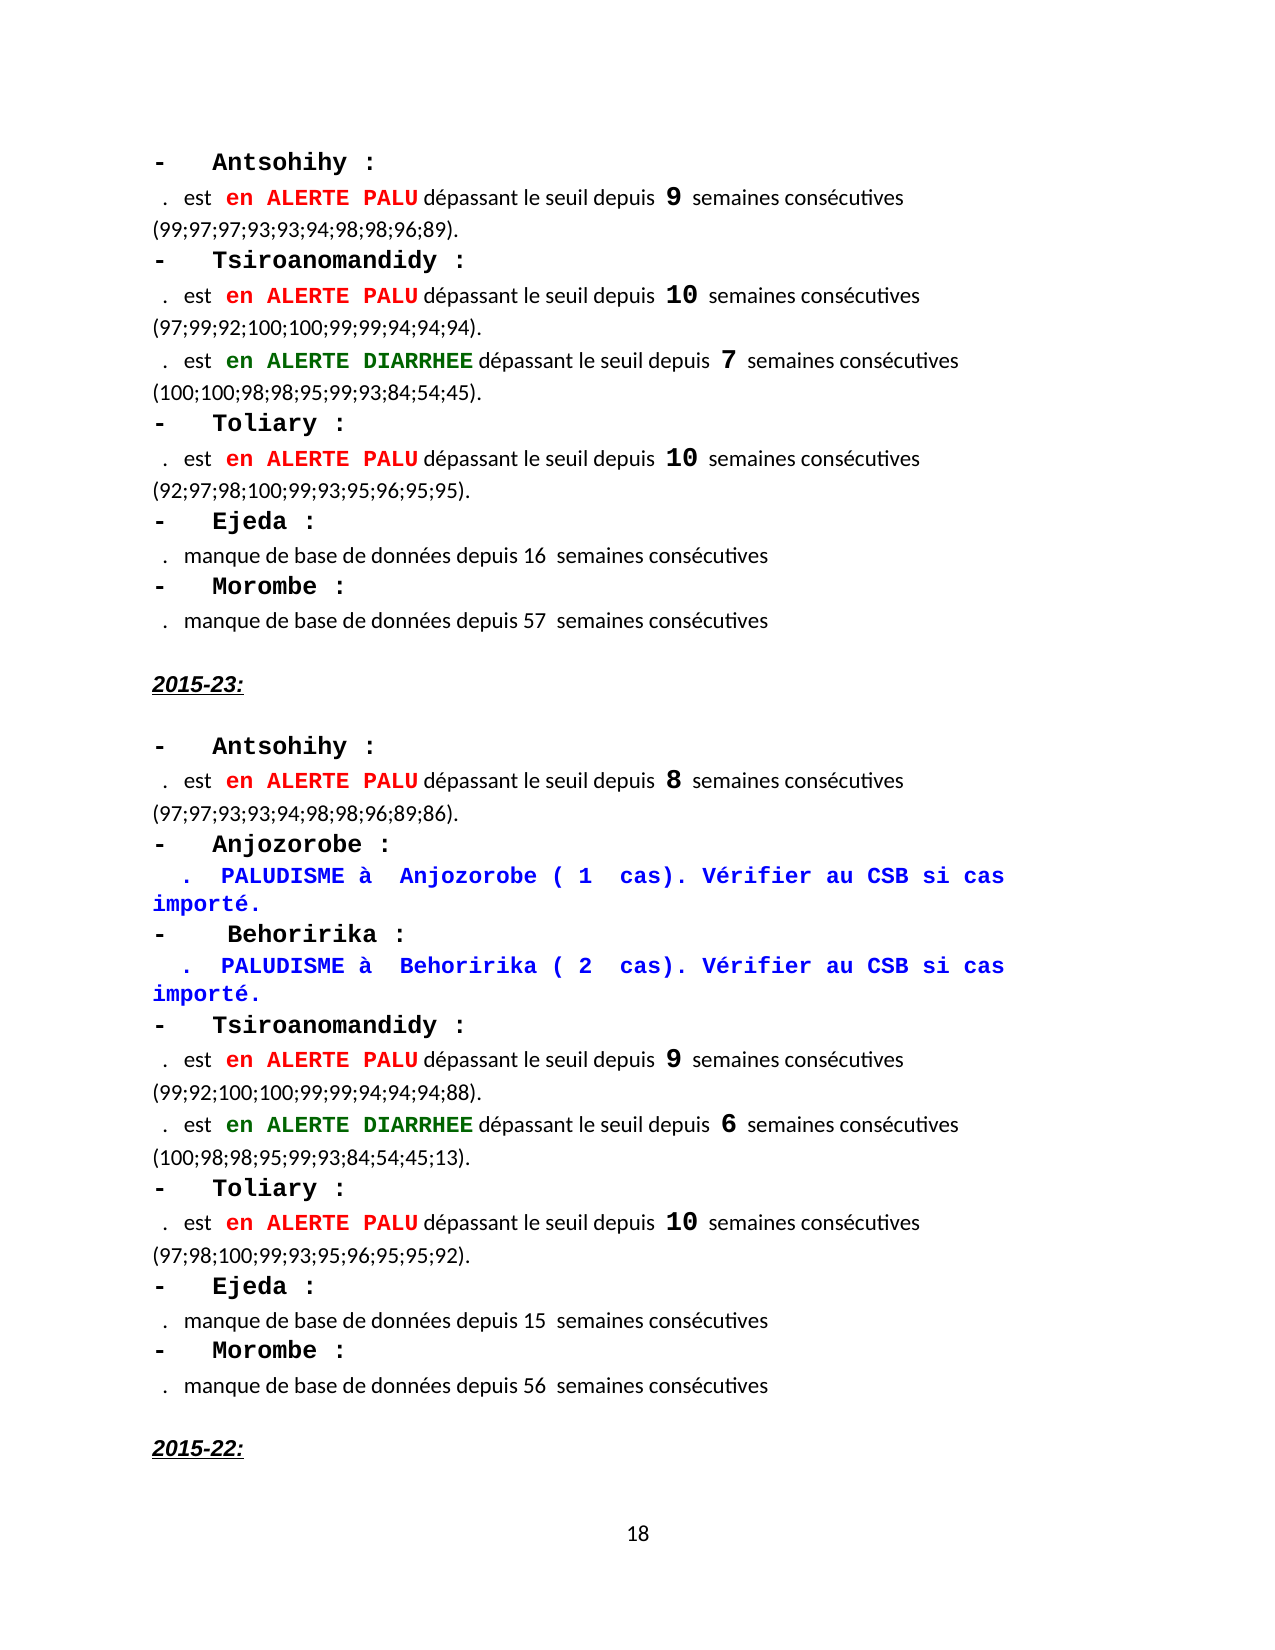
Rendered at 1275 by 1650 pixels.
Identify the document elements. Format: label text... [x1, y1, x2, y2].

text . manque de base de données depuis 15 semaines consécutives [152, 1306, 1123, 1334]
text 2015-22: [152, 1435, 1123, 1462]
text - Toliary : [152, 411, 1123, 439]
text . est en ALERTE DIARRHEE dépassant le seuil depuis 7 semaines consécutives (100;100;98;98;95;99;93;84;54;45). [152, 346, 1123, 407]
text . PALUDISME à Behoririka ( 2 cas). Vérifier au CSB si cas importé. [152, 954, 1123, 1008]
text 2015-23: [152, 671, 1123, 697]
text . est en ALERTE PALU dépassant le seuil depuis 10 semaines consécutives (97;98;100;99;93;95;96;95;95;92). [152, 1208, 1123, 1269]
text - Morombe : [152, 1338, 1123, 1366]
text - Antsohihy : [152, 150, 1123, 178]
text . PALUDISME à Anjozorobe ( 1 cas). Vérifier au CSB si cas importé. [152, 864, 1123, 918]
text . manque de base de données depuis 16 semaines consécutives [152, 541, 1123, 569]
text - Toliary : [152, 1175, 1123, 1204]
text . est en ALERTE PALU dépassant le seuil depuis 8 semaines consécutives (97;97;93;93;94;98;98;96;89;86). [152, 766, 1123, 827]
text . est en ALERTE DIARRHEE dépassant le seuil depuis 6 semaines consécutives (100;98;98;95;99;93;84;54;45;13). [152, 1110, 1123, 1171]
text . est en ALERTE PALU dépassant le seuil depuis 9 semaines consécutives (99;97;97;93;93;94;98;98;96;89). [152, 183, 1123, 243]
text . est en ALERTE PALU dépassant le seuil depuis 10 semaines consécutives (97;99;92;100;100;99;99;94;94;94). [152, 280, 1123, 341]
text - Ejeda : [152, 1273, 1123, 1302]
text - Behoririka : [152, 922, 1123, 950]
text . est en ALERTE PALU dépassant le seuil depuis 9 semaines consécutives (99;92;100;100;99;99;94;94;94;88). [152, 1045, 1123, 1106]
text . est en ALERTE PALU dépassant le seuil depuis 10 semaines consécutives (92;97;98;100;99;93;95;96;95;95). [152, 443, 1123, 504]
text . manque de base de données depuis 57 semaines consécutives [152, 606, 1123, 634]
text - Antsohihy : [152, 733, 1123, 762]
text - Morombe : [152, 573, 1123, 602]
text . manque de base de données depuis 56 semaines consécutives [152, 1371, 1123, 1399]
text - Ejeda : [152, 509, 1123, 537]
text - Tsiroanomandidy : [152, 1012, 1123, 1041]
text - Tsiroanomandidy : [152, 248, 1123, 276]
text - Anjozorobe : [152, 831, 1123, 860]
